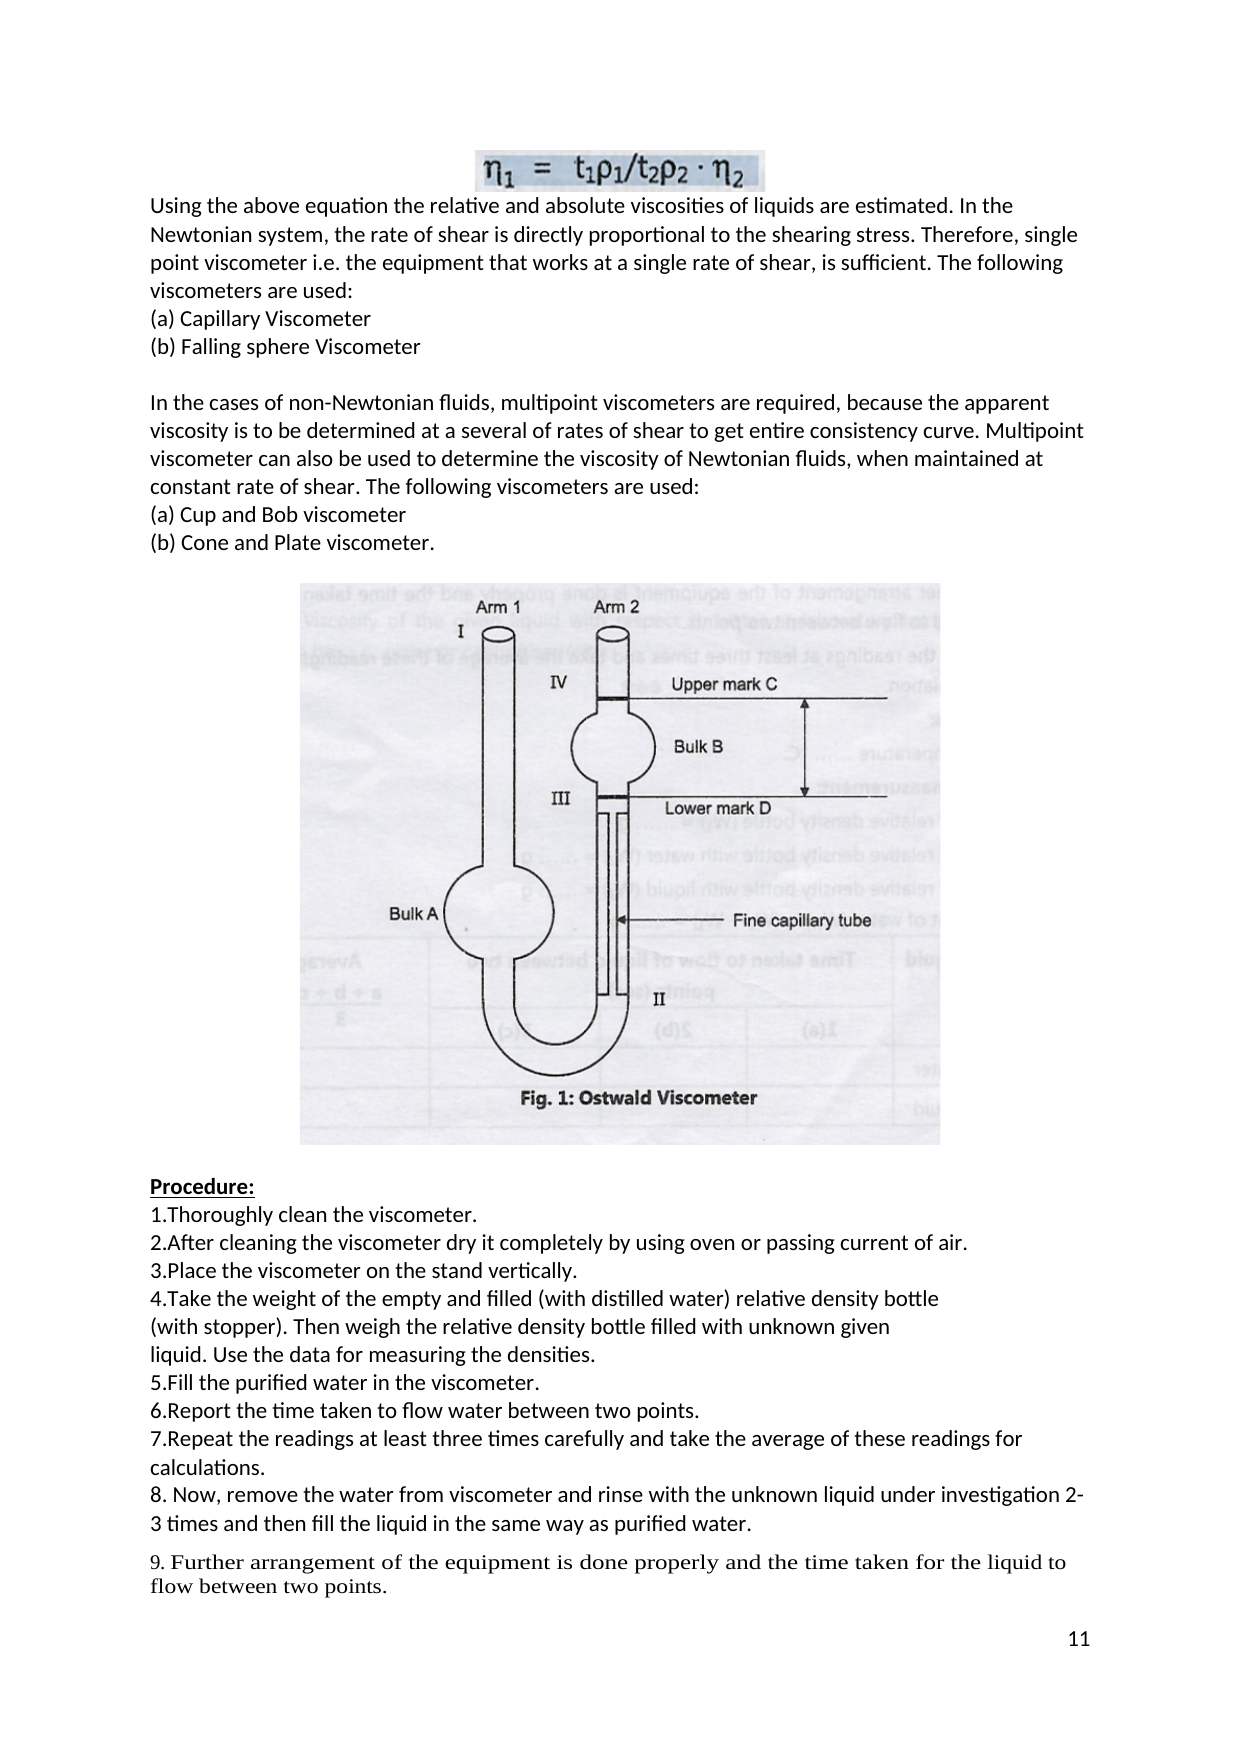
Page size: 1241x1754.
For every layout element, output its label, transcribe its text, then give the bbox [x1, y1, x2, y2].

text 3.Place the viscometer on the stand vertically. [150, 1256, 1090, 1284]
text Using the above equation the relative and absolute viscosities of liquids are estimated. In the Newtonian system, the rate of shear is directly proportional to the shearing stress. Therefore, single point viscometer i.e. the equipment that works at a single rate of shear, is sufficient. The following viscometers are used: [150, 192, 1090, 304]
picture [299, 583, 941, 1145]
text 1.Thoroughly clean the viscometer. [150, 1200, 1090, 1228]
text 4.Take the weight of the empty and filled (with distilled water) relative density bottle [150, 1284, 1090, 1312]
text Procedure: [150, 1172, 1090, 1200]
picture [474, 150, 766, 192]
text (with stopper). Then weigh the relative density bottle filled with unknown given [150, 1312, 1090, 1341]
text 5.Fill the purified water in the viscometer. [150, 1368, 1090, 1397]
text 9. Further arrangement of the equipment is done properly and the time taken for the liquid to flow between two points. [150, 1550, 1090, 1598]
text (a) Cup and Bob viscometer [150, 500, 1090, 528]
text 7.Repeat the readings at least three times carefully and take the average of these readings for calculations. [150, 1424, 1090, 1481]
text (b) Falling sphere Viscometer [150, 332, 1090, 360]
text In the cases of non-Newtonian fluids, multipoint viscometers are required, because the apparent viscosity is to be determined at a several of rates of shear to get entire consistency curve. Multipoint viscometer can also be used to determine the viscosity of Newtonian fluids, when maintained at constant rate of shear. The following viscometers are used: [150, 388, 1090, 500]
text liquid. Use the data for measuring the densities. [150, 1341, 1090, 1368]
text 8. Now, remove the water from viscometer and rinse with the unknown liquid under investigation 2-3 times and then fill the liquid in the same way as purified water. [150, 1481, 1090, 1537]
text 2.After cleaning the viscometer dry it completely by using oven or passing current of air. [150, 1228, 1090, 1256]
text (b) Cone and Plate viscometer. [150, 528, 1090, 584]
text 6.Report the time taken to flow water between two points. [150, 1397, 1090, 1424]
text (a) Capillary Viscometer [150, 304, 1090, 332]
